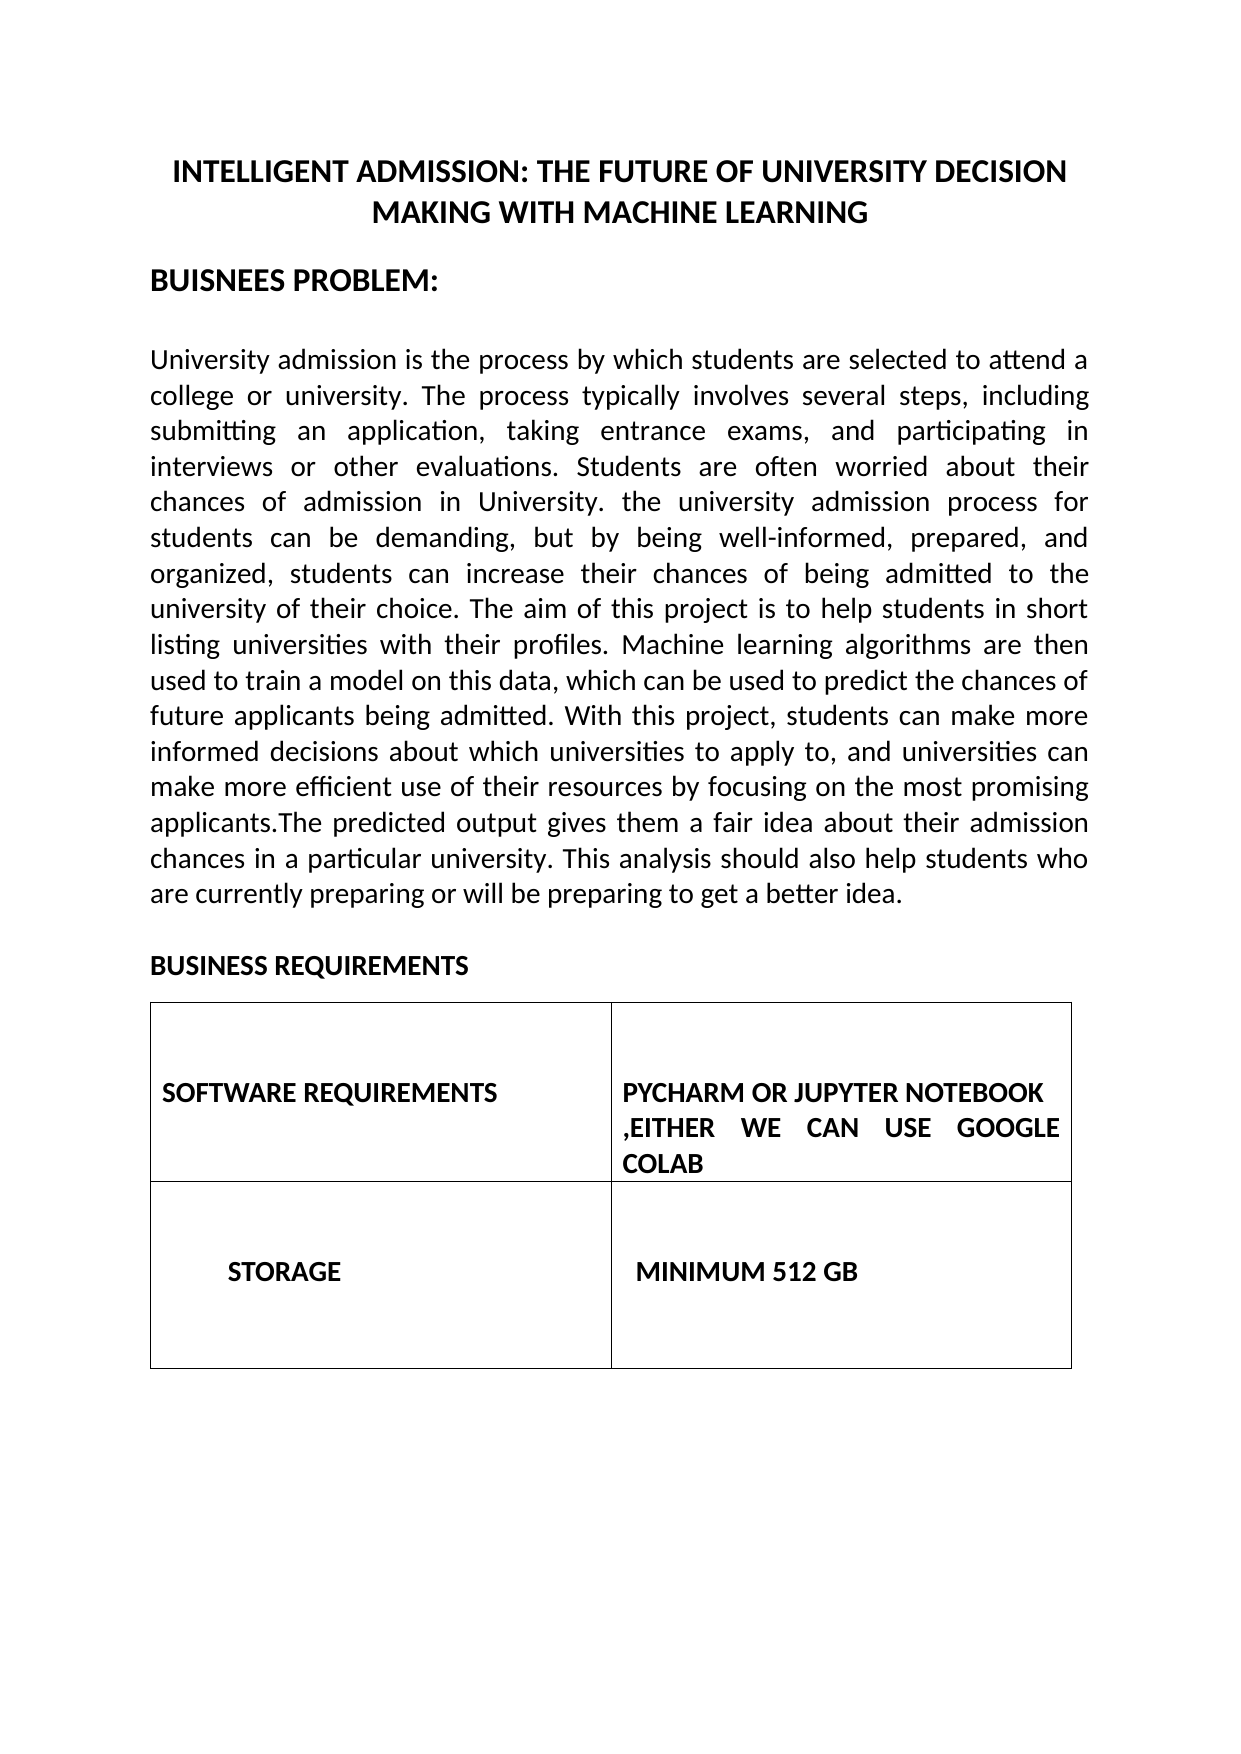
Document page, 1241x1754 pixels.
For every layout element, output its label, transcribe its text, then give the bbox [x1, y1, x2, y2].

text INTELLIGENT ADMISSION: THE FUTURE OF UNIVERSITY DECISION MAKING WITH MACHINE LEARNING [150, 150, 1090, 231]
table_header PYCHARM OR JUPYTER NOTEBOOK ,EITHER WE CAN USE GOOGLE COLAB [612, 1003, 1071, 1181]
table_cell MINIMUM 512 GB [612, 1182, 1071, 1368]
text BUSINESS REQUIREMENTS [150, 947, 1090, 982]
table_cell STORAGE [151, 1182, 611, 1368]
text BUISNEES PROBLEM: [150, 259, 1090, 300]
text University admission is the process by which students are selected to attend a college or university. The process typically involves several steps, including submitting an application, taking entrance exams, and participating in interviews or other evaluations. Students are often worried about their chances of admission in University. the university admission process for students can be demanding, but by being well-informed, prepared, and organized, students can increase their chances of being admitted to the university of their choice. The aim of this project is to help students in short listing universities with their profiles. Machine learning algorithms are then used to train a model on this data, which can be used to predict the chances of future applicants being admitted. With this project, students can make more informed decisions about which universities to apply to, and universities can make more efficient use of their resources by focusing on the most promising applicants.The predicted output gives them a fair idea about their admission chances in a particular university. This analysis should also help students who are currently preparing or will be preparing to get a better idea. [150, 341, 1090, 911]
table_header SOFTWARE REQUIREMENTS [151, 1003, 611, 1181]
